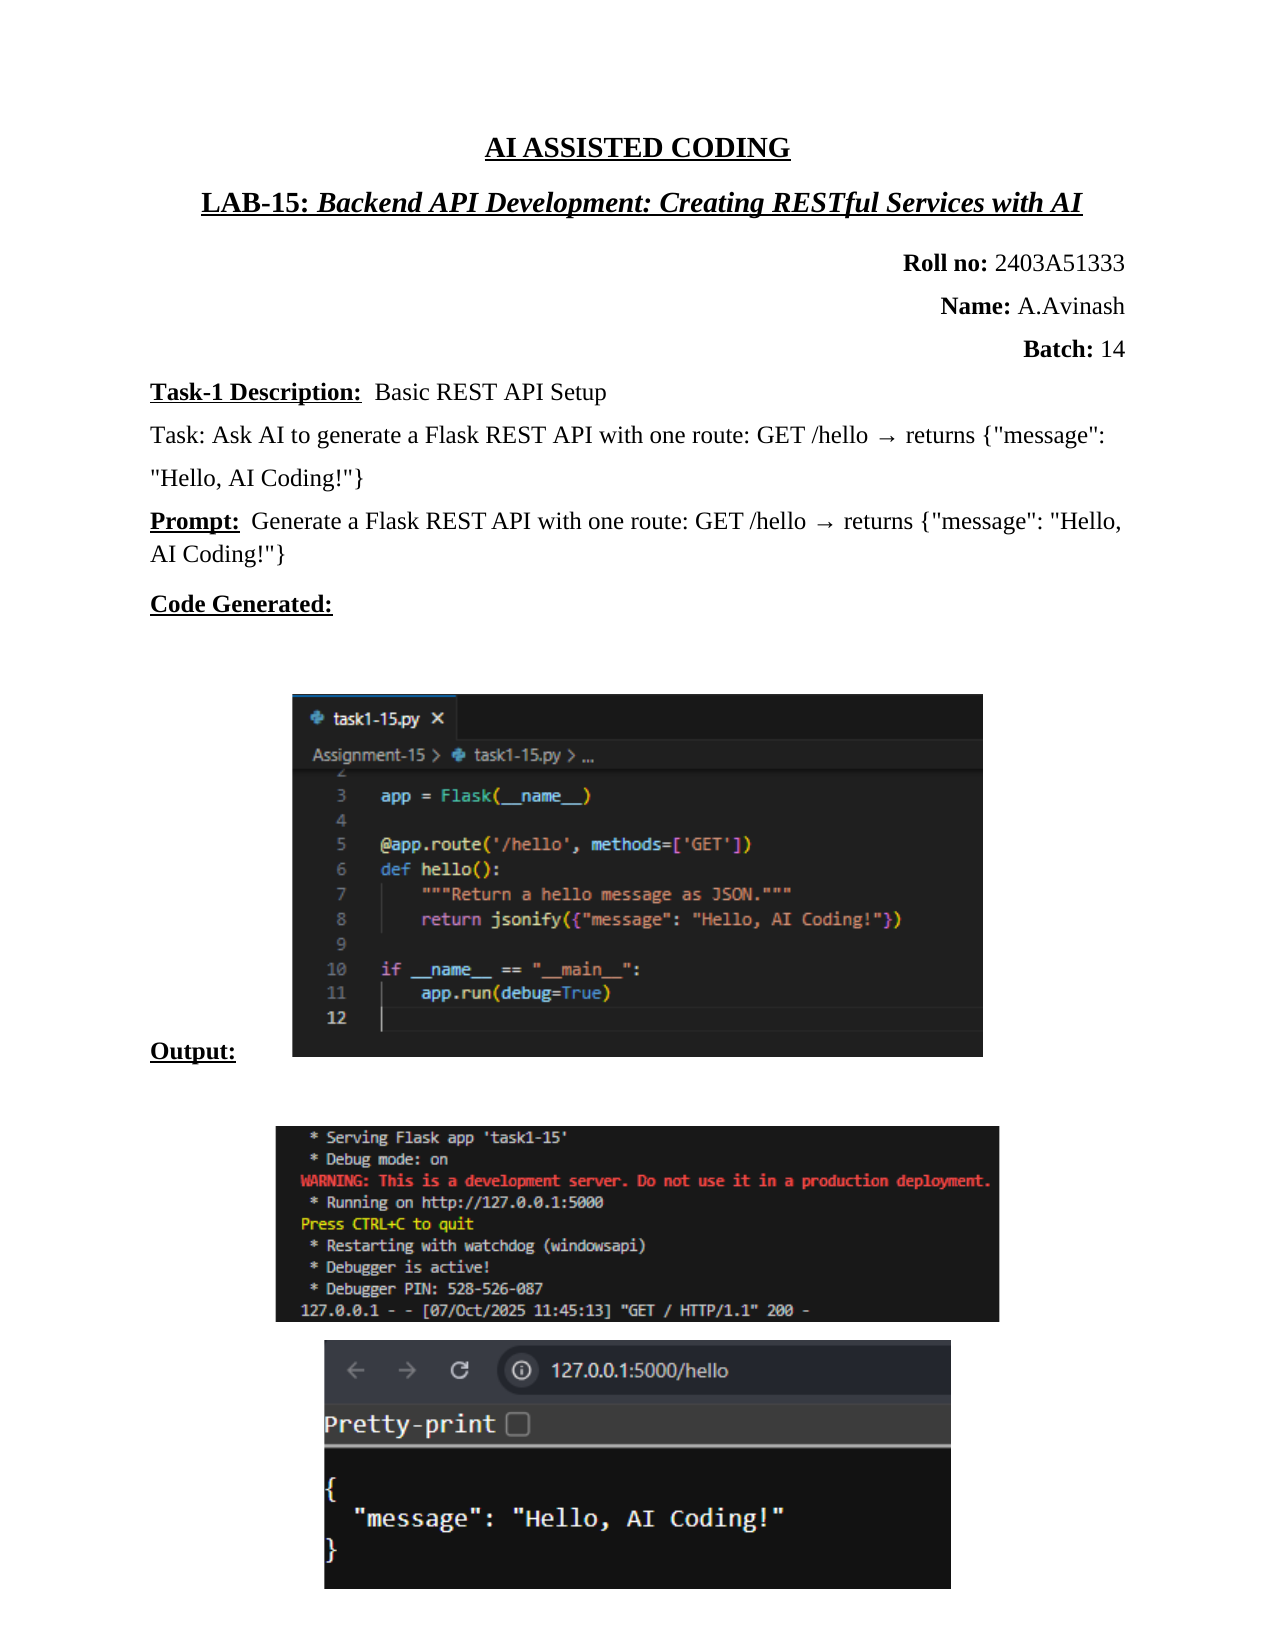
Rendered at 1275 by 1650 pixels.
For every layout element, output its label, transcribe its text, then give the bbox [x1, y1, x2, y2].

text LAB-15: Backend API Development: Creating RESTful Services with AI [161, 185, 1125, 219]
text Output: [150, 1036, 1125, 1065]
text Code Generated: [150, 589, 1125, 618]
text AI ASSISTED CODING [150, 130, 1125, 164]
text Prompt: Generate a Flask REST API with one route: GET /hello → returns {"message": "Hello, AI Coding!"} [150, 506, 1125, 568]
text Task-1 Description: Basic REST API Setup Task: Ask AI to generate a Flask REST API with one route: GET /hello → returns {"message": "Hello, AI Coding!"} [150, 377, 1125, 492]
picture [324, 1340, 951, 1589]
picture [292, 694, 983, 1057]
text Batch: 14 [161, 334, 1125, 363]
text Name: A.Avinash [161, 291, 1125, 319]
text Roll no: 2403A51333 [161, 248, 1125, 276]
picture [275, 1126, 1000, 1322]
